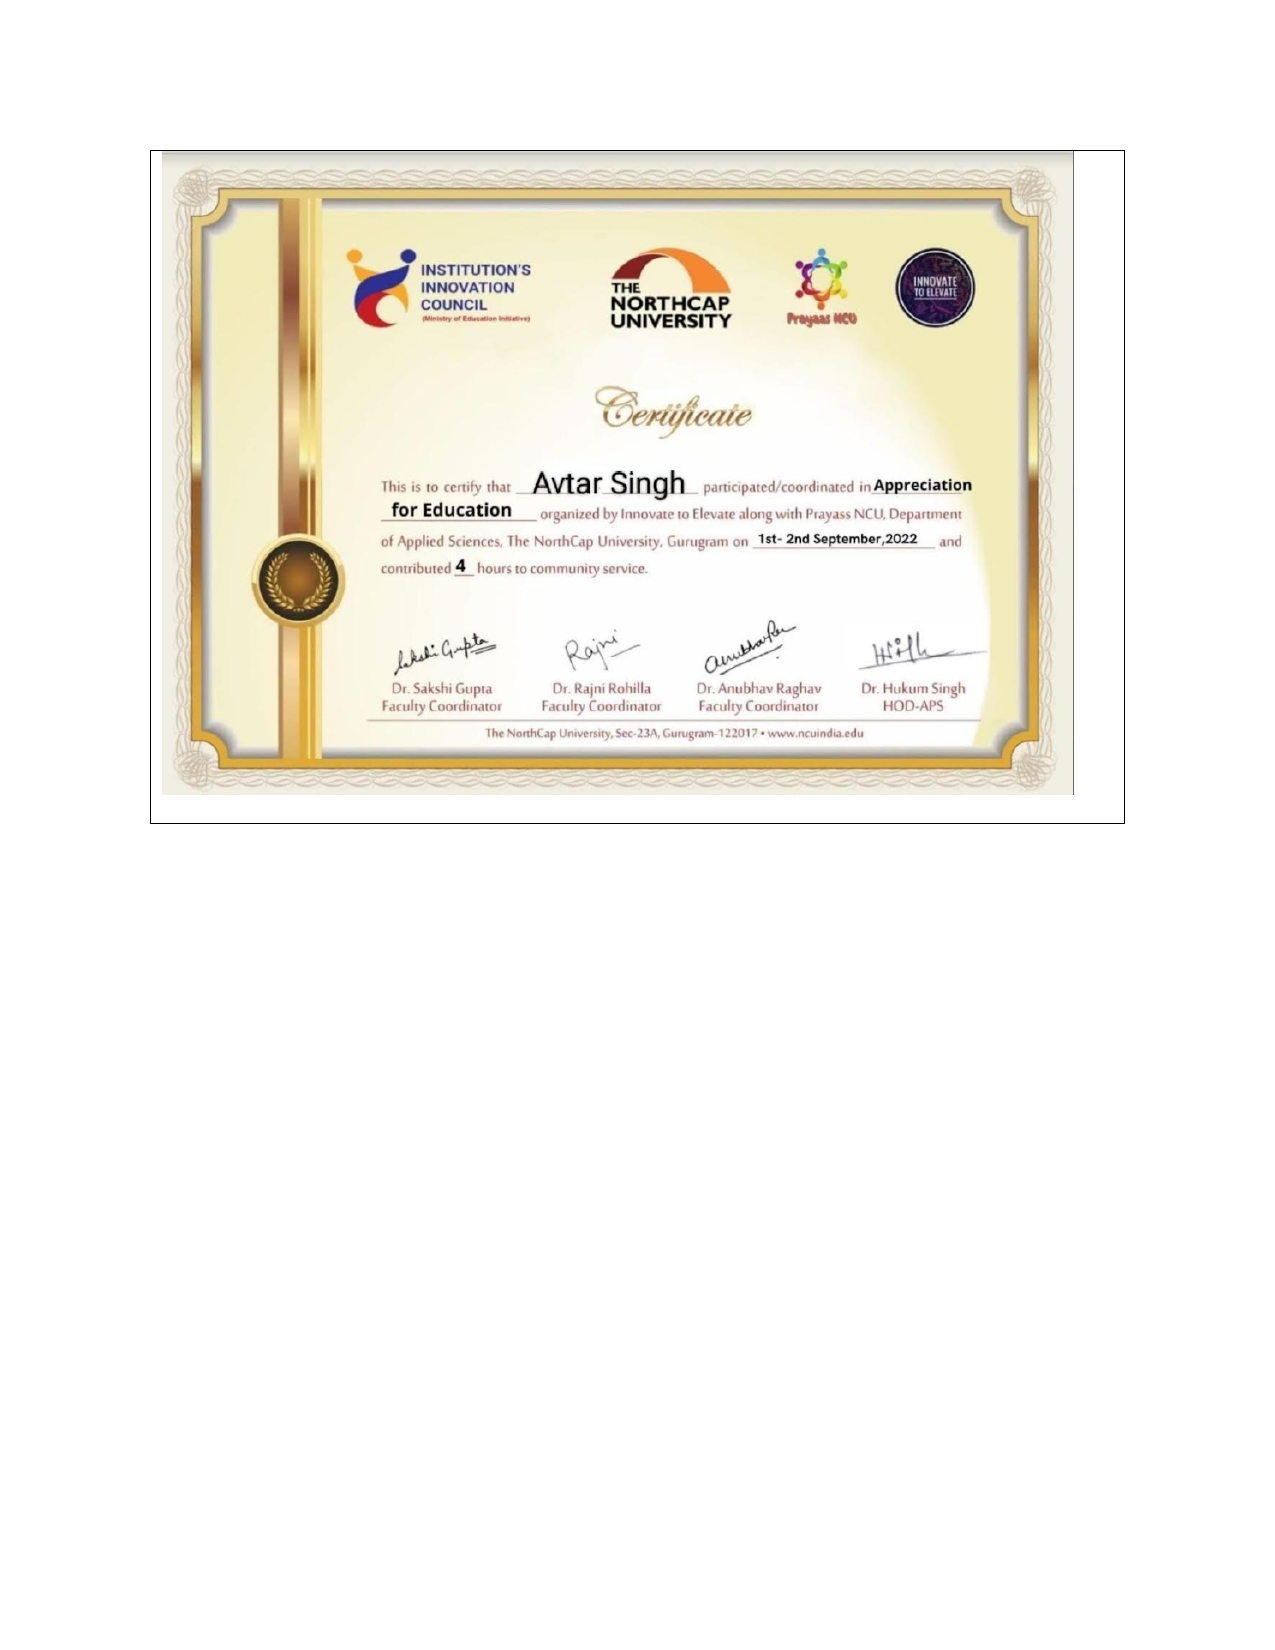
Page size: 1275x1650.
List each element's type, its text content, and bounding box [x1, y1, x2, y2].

table_cell Certificate: [151, 151, 1124, 823]
picture [161, 151, 1074, 795]
